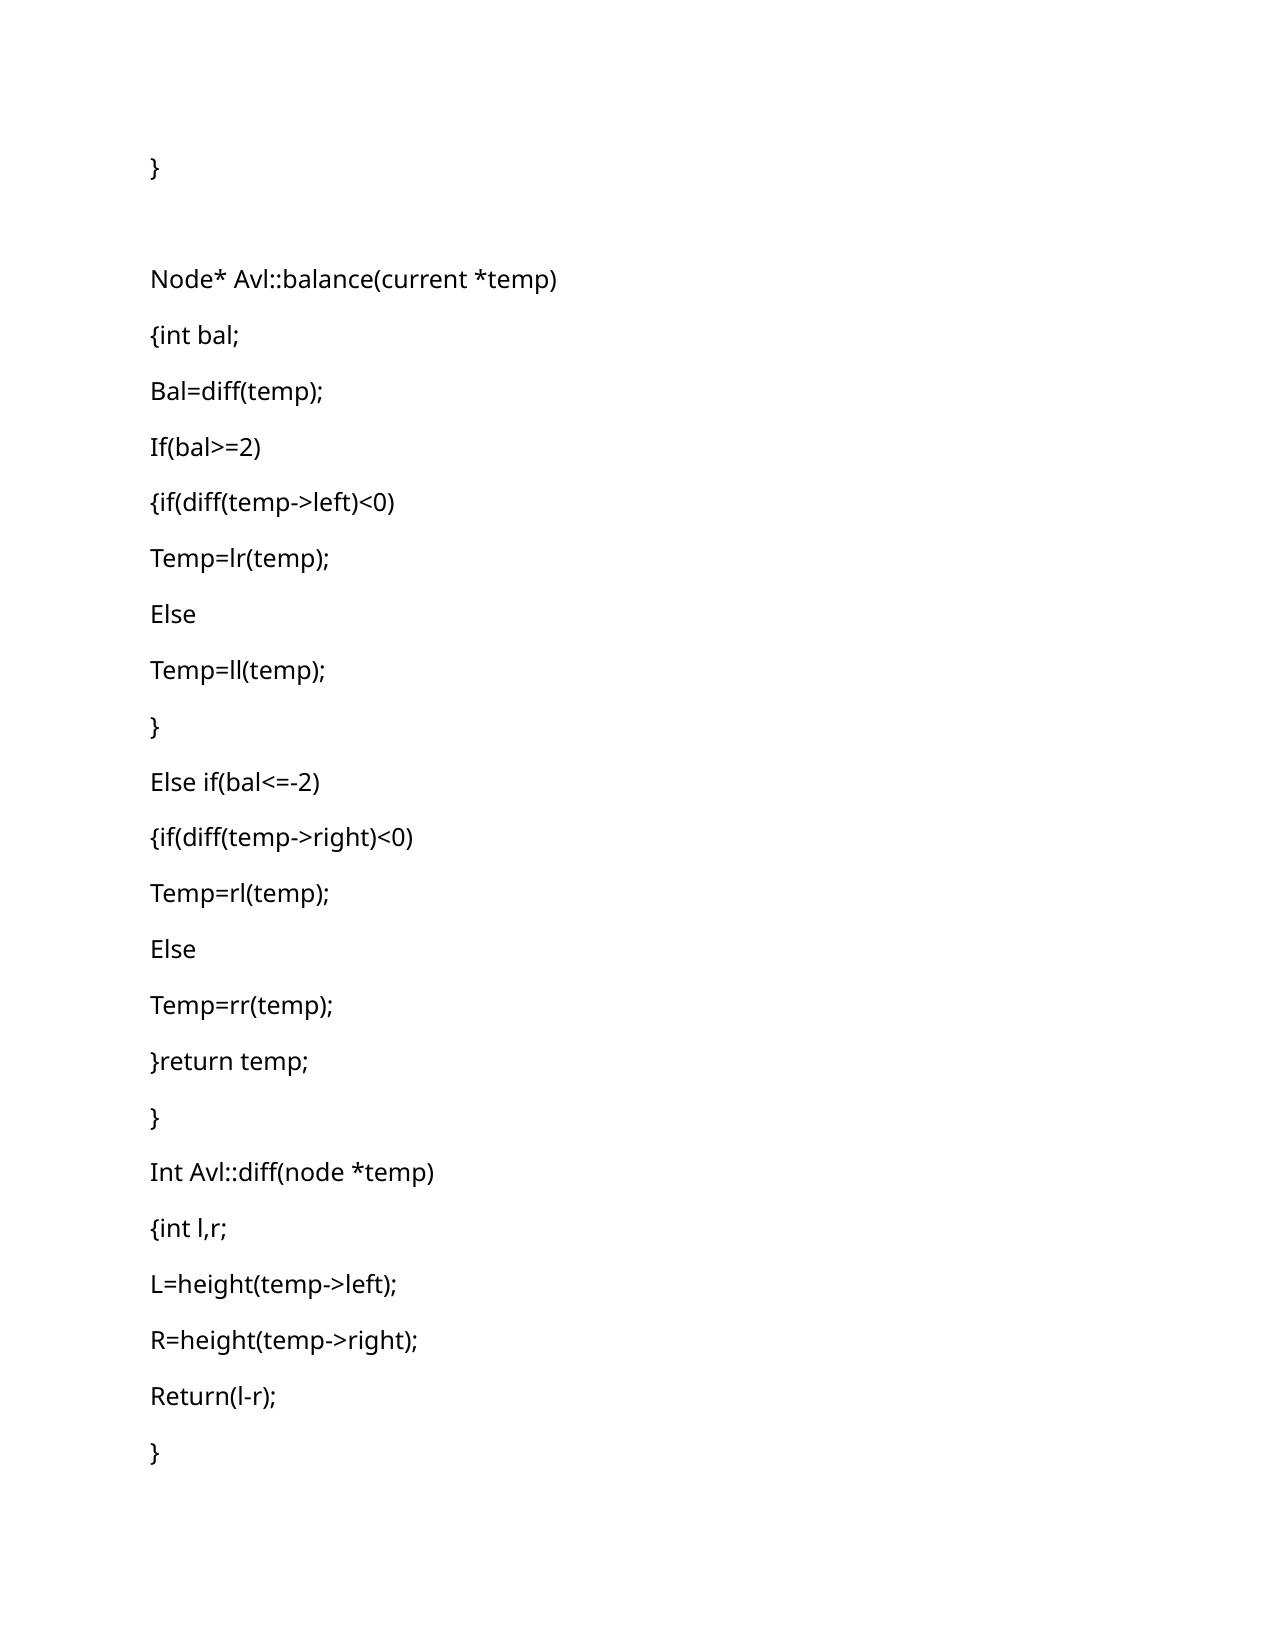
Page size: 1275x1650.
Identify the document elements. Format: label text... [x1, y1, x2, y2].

text L=height(temp->left); [150, 1267, 1125, 1301]
text }return temp; [150, 1043, 1125, 1077]
text } [150, 708, 1125, 742]
text Temp=rl(temp); [150, 876, 1125, 910]
text Temp=lr(temp); [150, 541, 1125, 575]
text } [150, 1099, 1125, 1133]
text Else if(bal<=-2) [150, 764, 1125, 798]
text Node* Avl::balance(current *temp) [150, 262, 1125, 296]
text Temp=ll(temp); [150, 652, 1125, 687]
text } [150, 1434, 1125, 1468]
text Else [150, 932, 1125, 966]
text {int l,r; [150, 1211, 1125, 1245]
text {if(diff(temp->left)<0) [150, 485, 1125, 519]
text If(bal>=2) [150, 429, 1125, 463]
text {if(diff(temp->right)<0) [150, 820, 1125, 854]
text Return(l-r); [150, 1378, 1125, 1412]
text Else [150, 597, 1125, 631]
text R=height(temp->right); [150, 1322, 1125, 1357]
text {int bal; [150, 317, 1125, 352]
text Int Avl::diff(node *temp) [150, 1155, 1125, 1189]
text } [150, 150, 1125, 184]
text Temp=rr(temp); [150, 987, 1125, 1022]
text Bal=diff(temp); [150, 373, 1125, 407]
